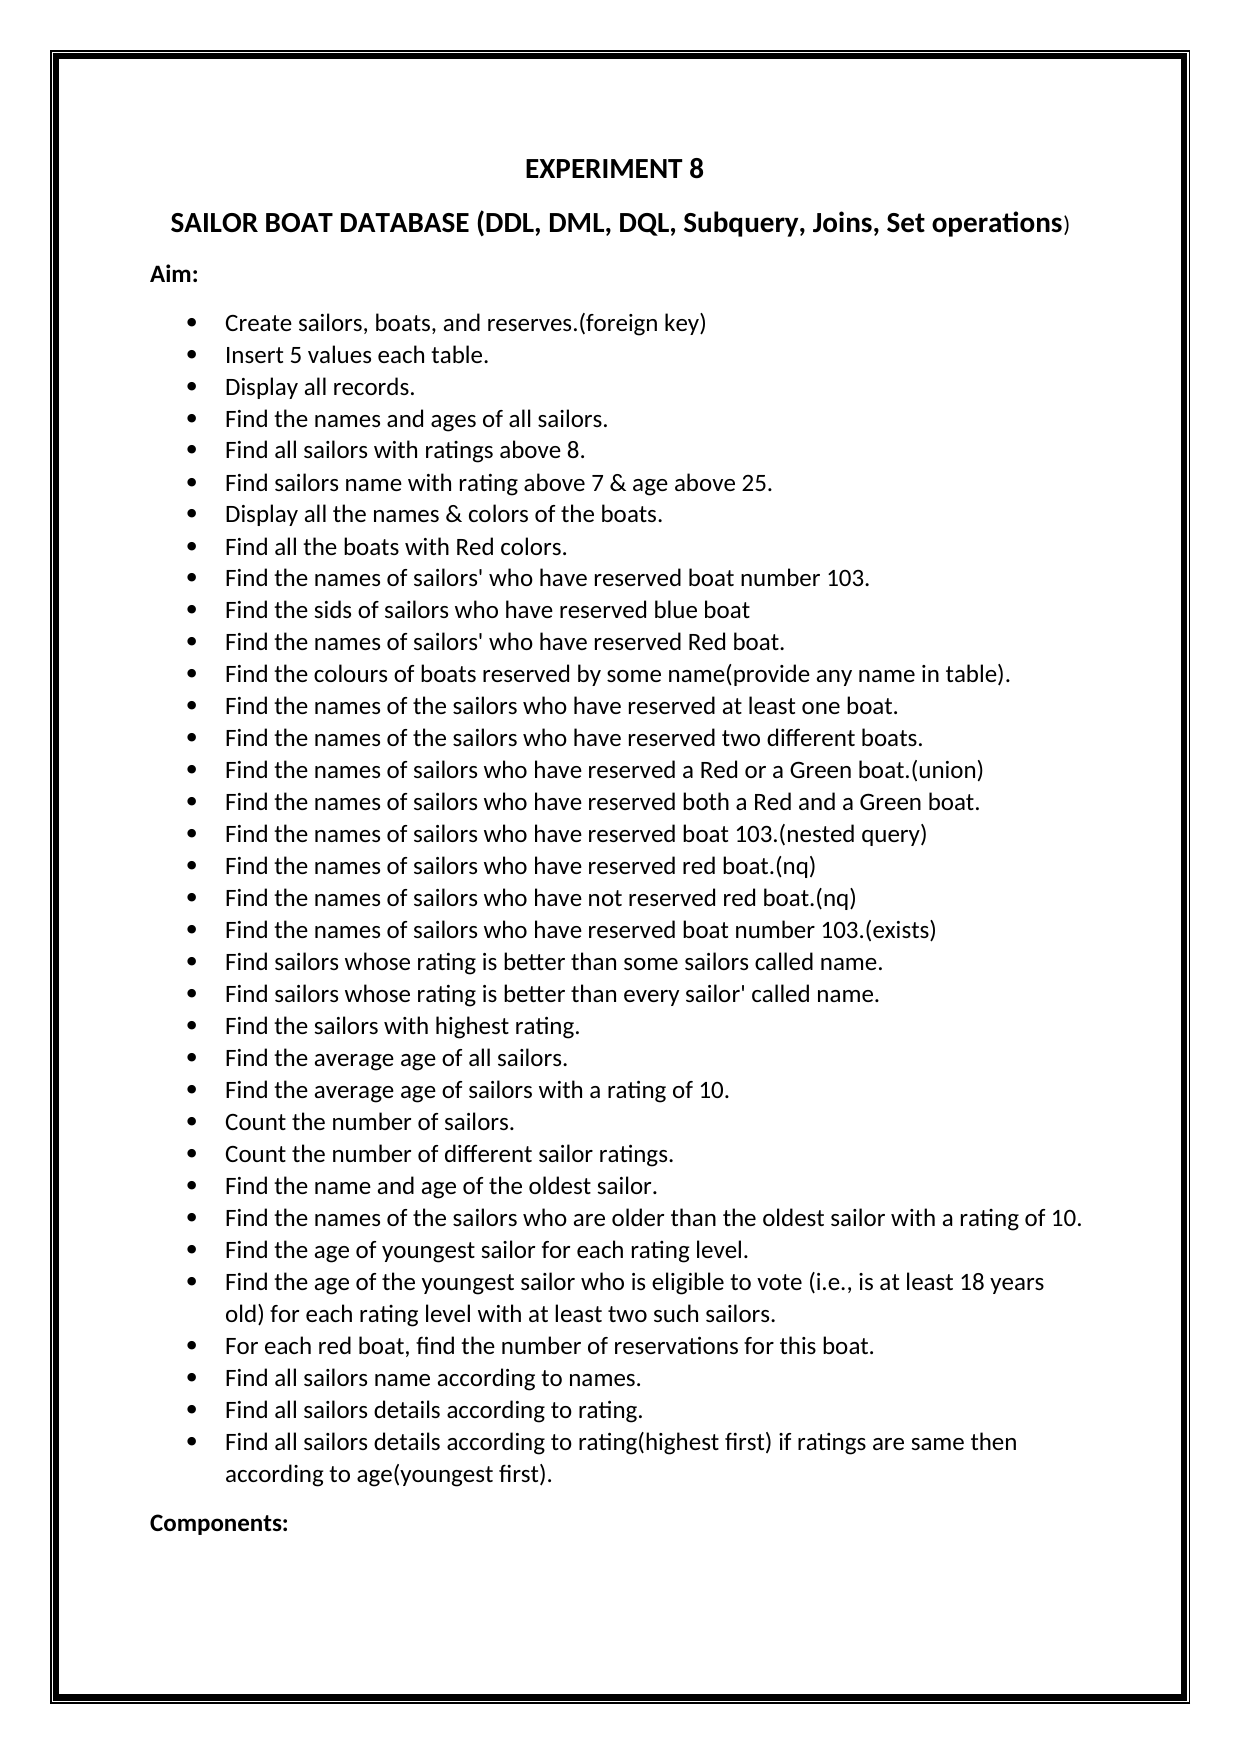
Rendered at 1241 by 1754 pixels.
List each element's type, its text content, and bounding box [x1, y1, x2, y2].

list Find the names of sailors who have reserved boat 103.(nested query) [187, 818, 1090, 849]
text Aim: [150, 258, 1090, 289]
text Components: [150, 1507, 1090, 1537]
list Find sailors name with rating above 7 & age above 25. [187, 467, 1090, 497]
list Find the names of sailors who have reserved boat number 103.(exists) [187, 914, 1090, 945]
list Find the names of sailors who have reserved red boat.(nq) [187, 850, 1090, 881]
list Find all sailors name according to names. [187, 1362, 1090, 1393]
list Find the average age of all sailors. [187, 1042, 1090, 1073]
list Display all records. [187, 371, 1090, 401]
list Find the sids of sailors who have reserved blue boat [187, 594, 1090, 625]
list Find the age of the youngest sailor who is eligible to vote (i.e., is at least 18 years old) for each rating level with at least two such sailors. [187, 1266, 1090, 1329]
list Find the average age of sailors with a rating of 10. [187, 1074, 1090, 1105]
list Find the names of sailors who have not reserved red boat.(nq) [187, 882, 1090, 913]
text SAILOR BOAT DATABASE (DDL, DML, DQL, Subquery, Joins, Set operations) [150, 204, 1090, 240]
list Find the colours of boats reserved by some name(provide any name in table). [187, 658, 1090, 689]
list Create sailors, boats, and reserves.(foreign key) [187, 307, 1090, 337]
list Find the name and age of the oldest sailor. [187, 1170, 1090, 1201]
text EXPERIMENT 8 [450, 150, 1090, 186]
list Find all sailors details according to rating. [187, 1394, 1090, 1424]
list Count the number of sailors. [187, 1106, 1090, 1137]
list Insert 5 values each table. [187, 339, 1090, 369]
list Find the names of sailors who have reserved a Red or a Green boat.(union) [187, 754, 1090, 785]
list Find the names of the sailors who have reserved two different boats. [187, 722, 1090, 753]
list Find the names of sailors' who have reserved Red boat. [187, 627, 1090, 657]
list Find sailors whose rating is better than every sailor' called name. [187, 978, 1090, 1009]
list Find all sailors details according to rating(highest first) if ratings are same then according to age(youngest first). [187, 1426, 1090, 1488]
list Find the names of the sailors who have reserved at least one boat. [187, 691, 1090, 721]
list Find all the boats with Red colors. [187, 531, 1090, 561]
list For each red boat, find the number of reservations for this boat. [187, 1330, 1090, 1361]
list Find the names of sailors who have reserved both a Red and a Green boat. [187, 786, 1090, 817]
list Count the number of different sailor ratings. [187, 1138, 1090, 1169]
list Find the names of sailors' who have reserved boat number 103. [187, 563, 1090, 593]
list Find sailors whose rating is better than some sailors called name. [187, 946, 1090, 977]
list Find the names of the sailors who are older than the oldest sailor with a rating of 10. [187, 1202, 1090, 1233]
list Find the names and ages of all sailors. [187, 403, 1090, 433]
list Find the age of youngest sailor for each rating level. [187, 1234, 1090, 1265]
list Display all the names & colors of the boats. [187, 499, 1090, 529]
list Find all sailors with ratings above 8. [187, 435, 1090, 465]
list Find the sailors with highest rating. [187, 1010, 1090, 1041]
